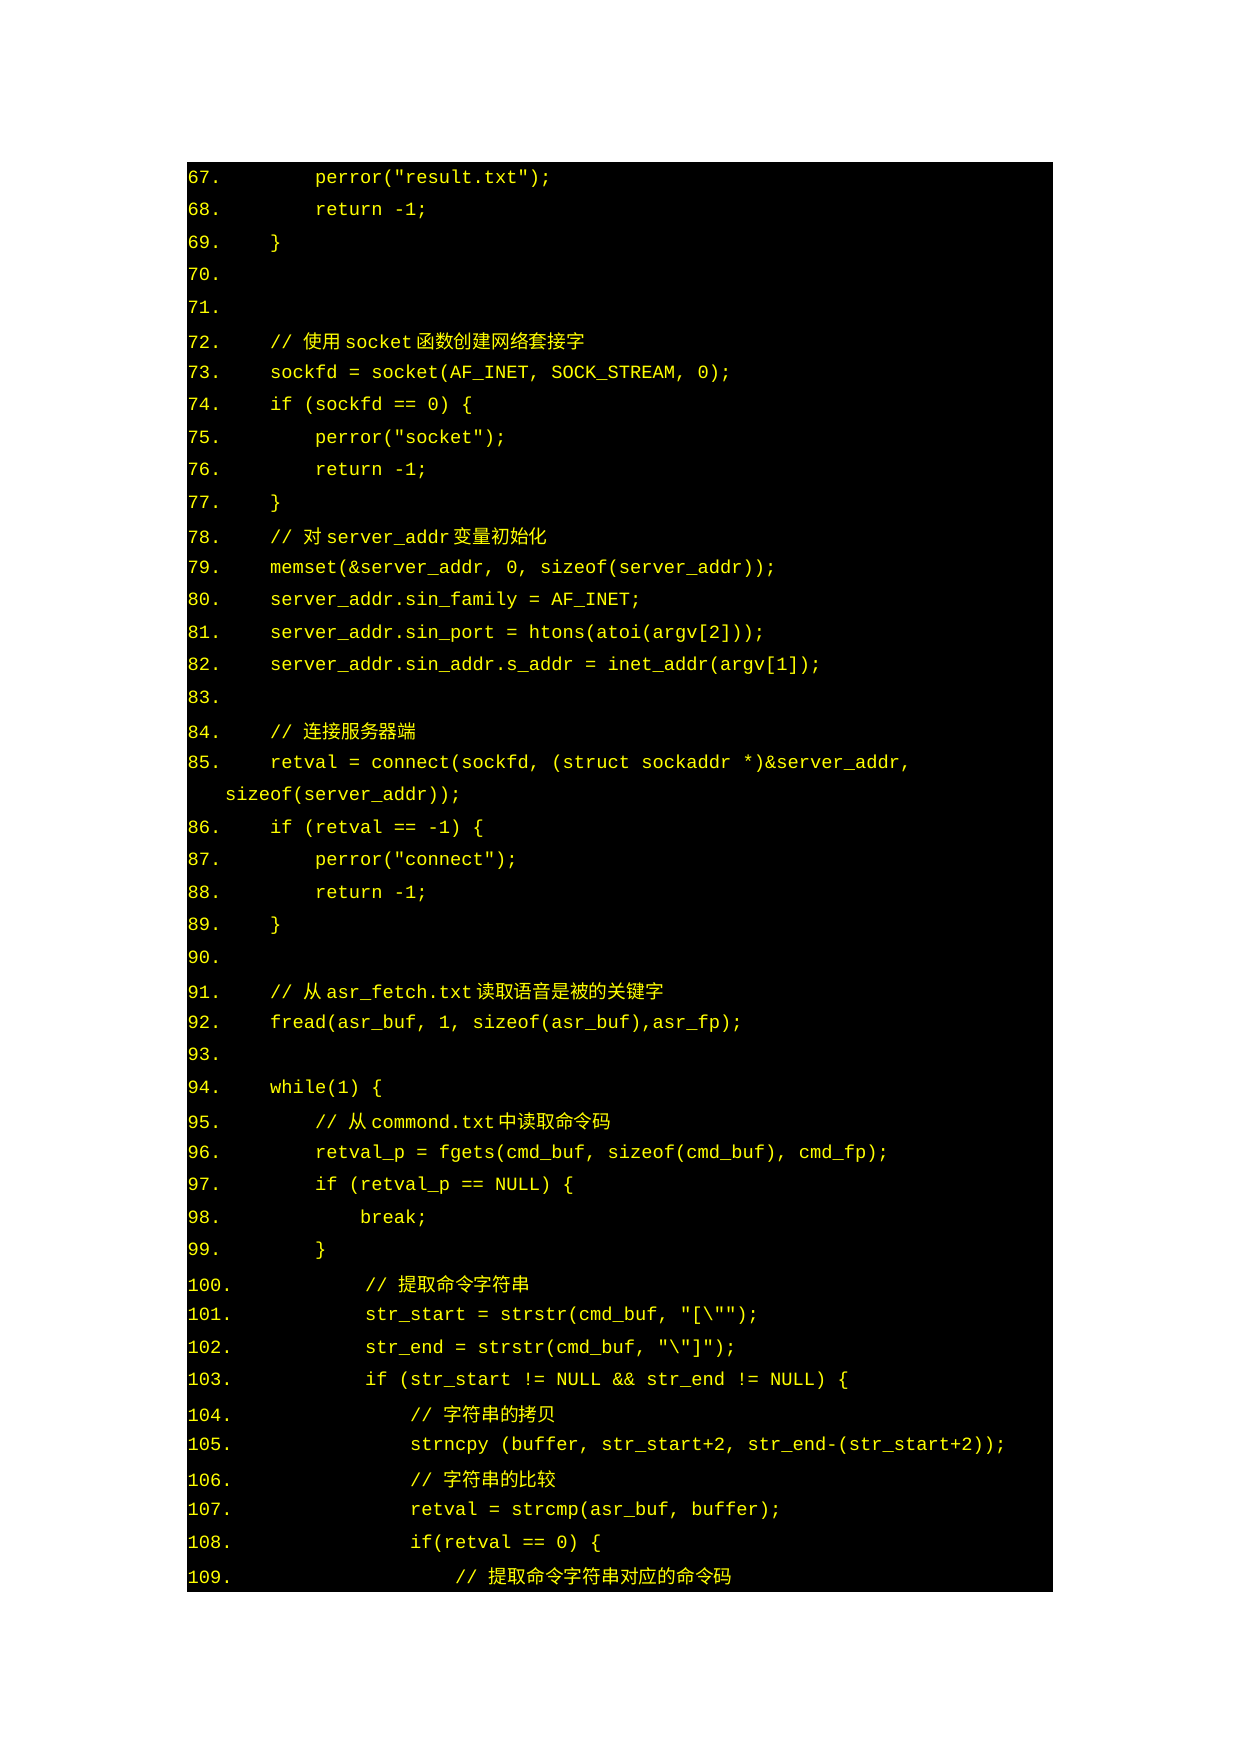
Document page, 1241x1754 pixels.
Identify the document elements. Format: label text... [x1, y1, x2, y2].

list server_addr.sin_addr.s_addr = inet_addr(argv[1]); [187, 649, 1053, 682]
list if(retval == 0) { [187, 1527, 1053, 1559]
list if (sockfd == 0) { [187, 389, 1053, 422]
list retval_p = fgets(cmd_buf, sizeof(cmd_buf), cmd_fp); [187, 1137, 1053, 1169]
list server_addr.sin_port = htons(atoi(argv[2])); [187, 617, 1053, 649]
list str_end = strstr(cmd_buf, "\"]"); [187, 1332, 1053, 1364]
list // 对server_addr变量初始化 [187, 519, 1053, 552]
list // 提取命令字符串对应的命令码 [187, 1559, 1053, 1592]
list retval = strcmp(asr_buf, buffer); [187, 1494, 1053, 1527]
list while(1) { [187, 1072, 1053, 1104]
list retval = connect(sockfd, (struct sockaddr *)&server_addr, sizeof(server_addr)); [187, 747, 1053, 812]
list // 字符串的拷贝 [187, 1397, 1053, 1429]
list // 使用socket函数创建网络套接字 [187, 324, 1053, 357]
list memset(&server_addr, 0, sizeof(server_addr)); [187, 552, 1053, 584]
list fread(asr_buf, 1, sizeof(asr_buf),asr_fp); [187, 1007, 1053, 1039]
list // 从asr_fetch.txt读取语音是被的关键字 [187, 974, 1053, 1007]
list } [187, 487, 1053, 519]
list if (retval == -1) { [187, 812, 1053, 844]
list perror("result.txt"); [187, 162, 1053, 194]
list perror("socket"); [187, 422, 1053, 454]
list } [187, 1234, 1053, 1267]
list if (retval_p == NULL) { [187, 1169, 1053, 1202]
list strncpy (buffer, str_start+2, str_end-(str_start+2)); [187, 1429, 1053, 1462]
list break; [187, 1202, 1053, 1234]
list sockfd = socket(AF_INET, SOCK_STREAM, 0); [187, 357, 1053, 389]
list return -1; [187, 454, 1053, 487]
list server_addr.sin_family = AF_INET; [187, 584, 1053, 617]
list return -1; [187, 194, 1053, 227]
list // 字符串的比较 [187, 1462, 1053, 1494]
list // 从commond.txt中读取命令码 [187, 1104, 1053, 1137]
list // 连接服务器端 [187, 714, 1053, 747]
list return -1; [187, 877, 1053, 909]
list } [187, 909, 1053, 942]
list if (str_start != NULL && str_end != NULL) { [187, 1364, 1053, 1397]
list str_start = strstr(cmd_buf, "[\""); [187, 1299, 1053, 1332]
list perror("connect"); [187, 844, 1053, 877]
list // 提取命令字符串 [187, 1267, 1053, 1299]
list } [187, 227, 1053, 259]
